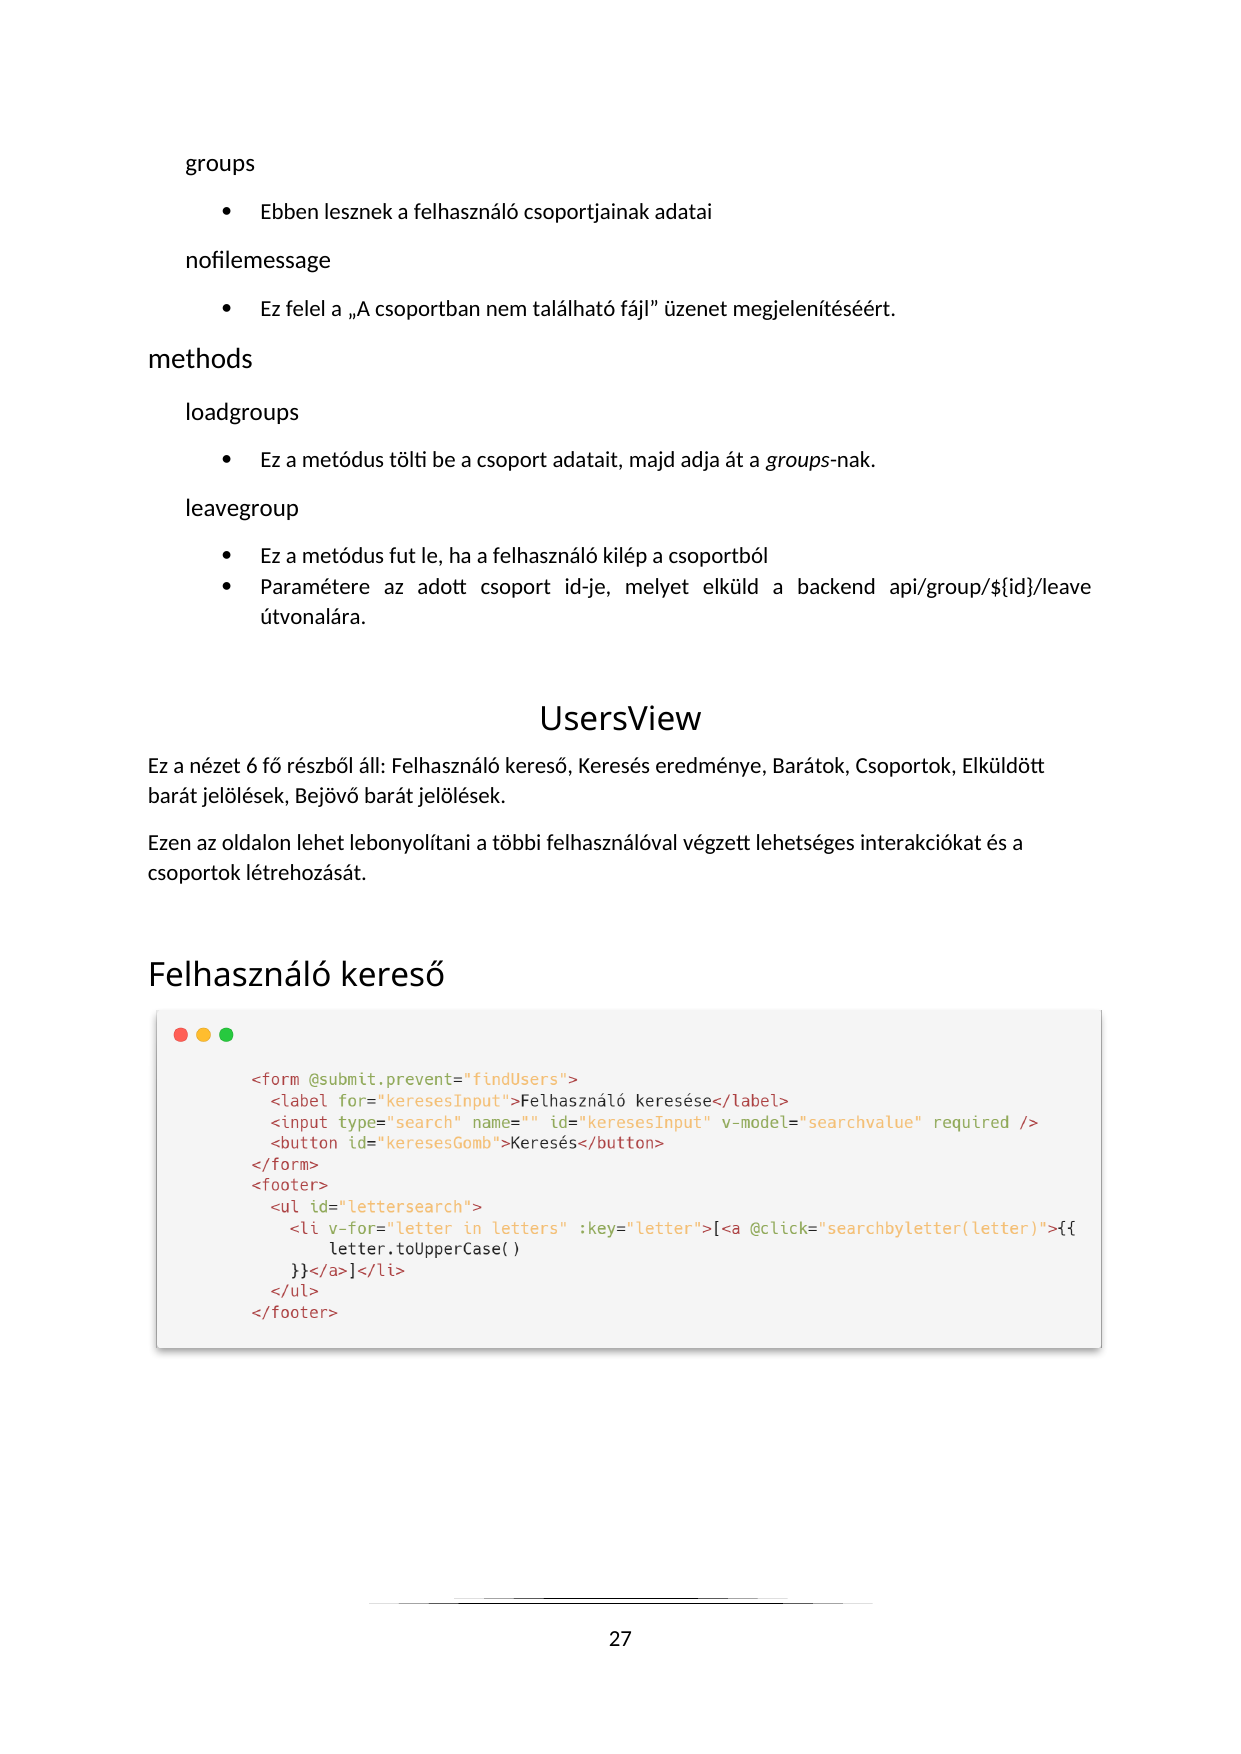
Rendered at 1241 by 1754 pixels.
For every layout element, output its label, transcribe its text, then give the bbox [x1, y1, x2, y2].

list Ebben lesznek a felhasználó csoportjainak adatai [223, 197, 1093, 225]
text nofilemessage [185, 244, 1093, 274]
text methods [148, 341, 1093, 376]
text groups [185, 148, 1093, 178]
picture [156, 1010, 1102, 1348]
subtitle Felhasználó kereső [148, 951, 1093, 996]
text leavegroup [185, 492, 1093, 523]
list Ez a metódus fut le, ha a felhasználó kilép a csoportból [223, 542, 1093, 570]
list Ez felel a „A csoportban nem található fájl” üzenet megjelenítéséért. [223, 294, 1093, 322]
list Paramétere az adott csoport id-je, melyet elküld a backend api/group/${id}/leave útvonalára. [223, 572, 1093, 630]
text Ezen az oldalon lehet lebonyolítani a többi felhasználóval végzett lehetséges interakciókat és a csoportok létrehozását. [148, 828, 1093, 886]
subtitle UsersView [148, 695, 1093, 740]
text loadgroups [185, 396, 1093, 426]
text Ez a nézet 6 fő részből áll: Felhasználó kereső, Keresés eredménye, Barátok, Csoportok, Elküldött barát jelölések, Bejövő barát jelölések. [148, 751, 1093, 809]
list Ez a metódus tölti be a csoport adatait, majd adja át a groups-nak. [223, 445, 1093, 473]
